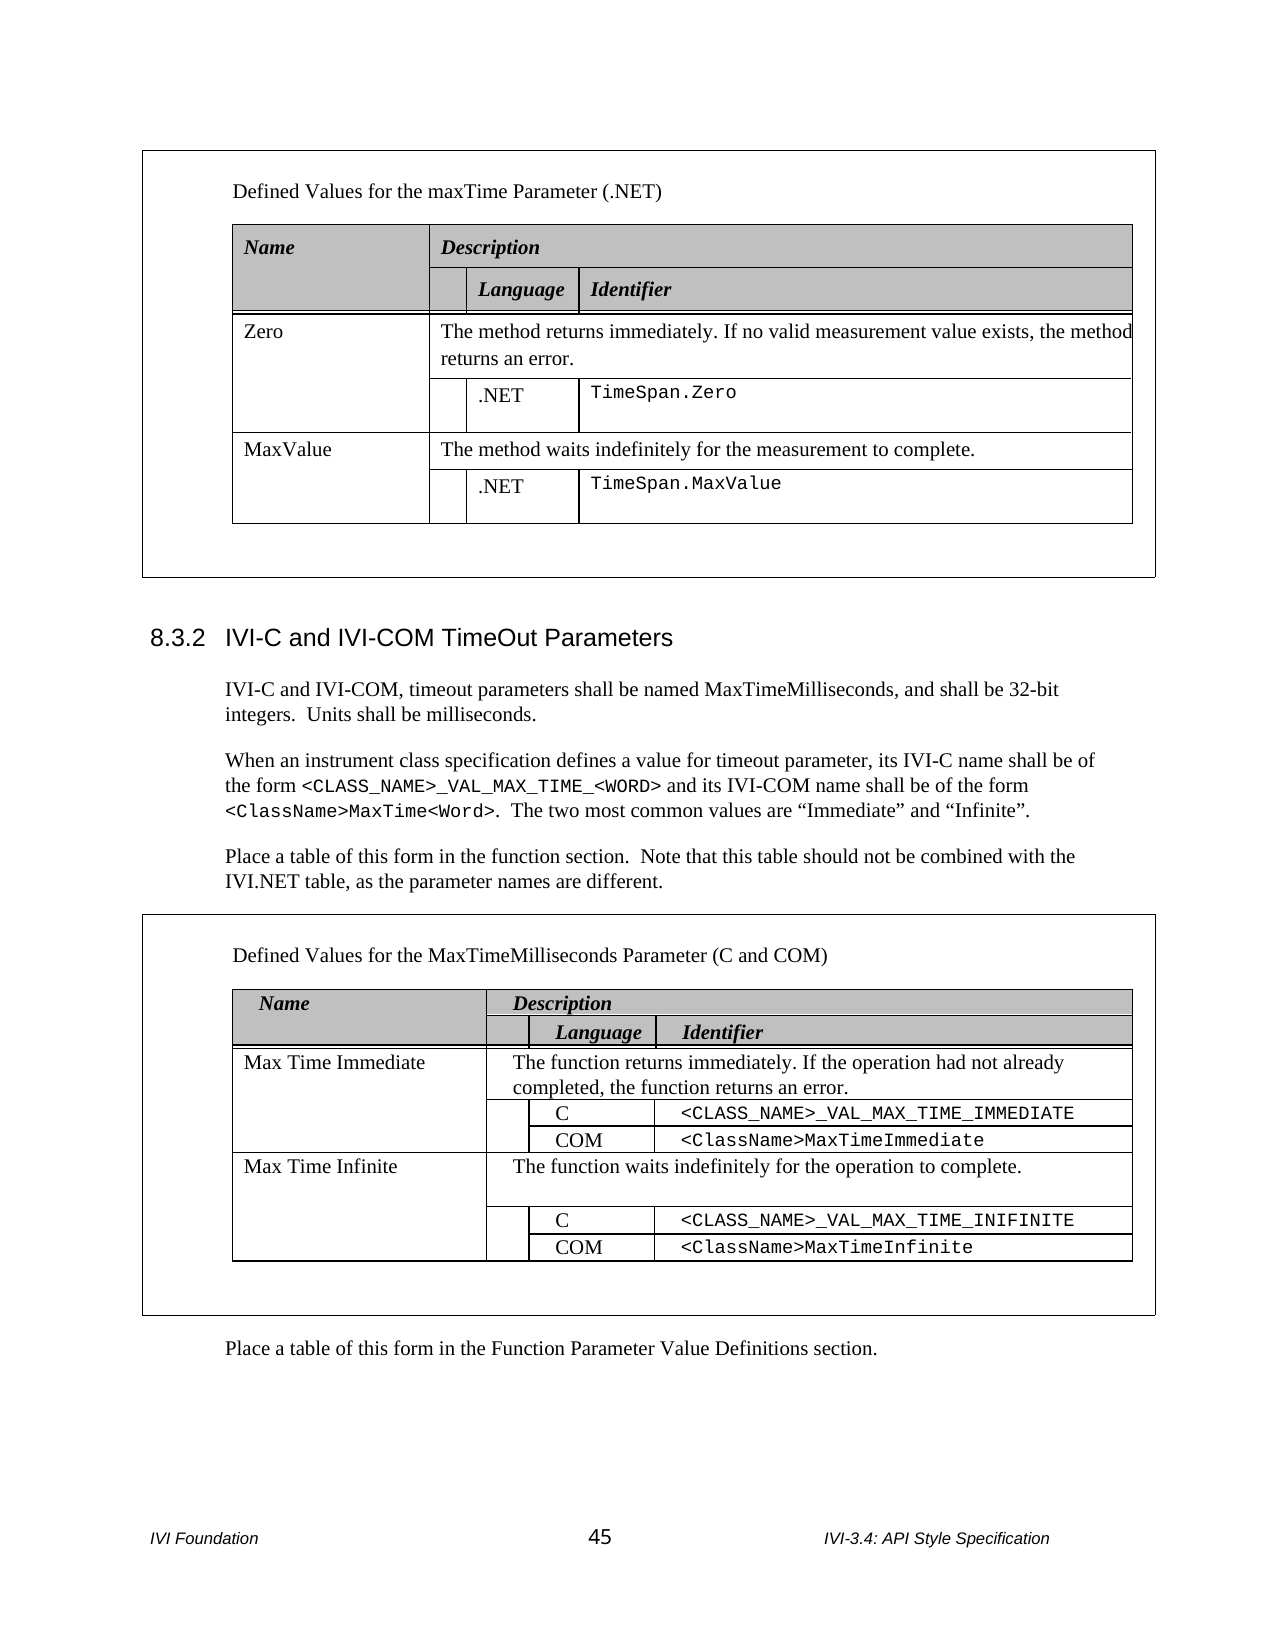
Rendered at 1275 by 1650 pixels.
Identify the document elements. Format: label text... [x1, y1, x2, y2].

text IVI-C and IVI-COM, timeout parameters shall be named MaxTimeMilliseconds, and shall be 32-bit integers. Units shall be milliseconds. [225, 677, 1125, 727]
text When an instrument class specification defines a value for timeout parameter, its IVI-C name shall be of the form <CLASS_NAME>_VAL_MAX_TIME_<WORD> and its IVI-COM name shall be of the form <ClassName>MaxTime<Word>. The two most common values are “Immediate” and “Infinite”. [225, 748, 1125, 823]
text Place a table of this form in the Function Parameter Value Definitions section. [225, 1316, 1125, 1361]
subtitle IVI-C and IVI-COM TimeOut Parameters [150, 623, 1125, 652]
text Place a table of this form in the function section. Note that this table should not be combined with the IVI.NET table, as the parameter names are different. [225, 843, 1125, 893]
